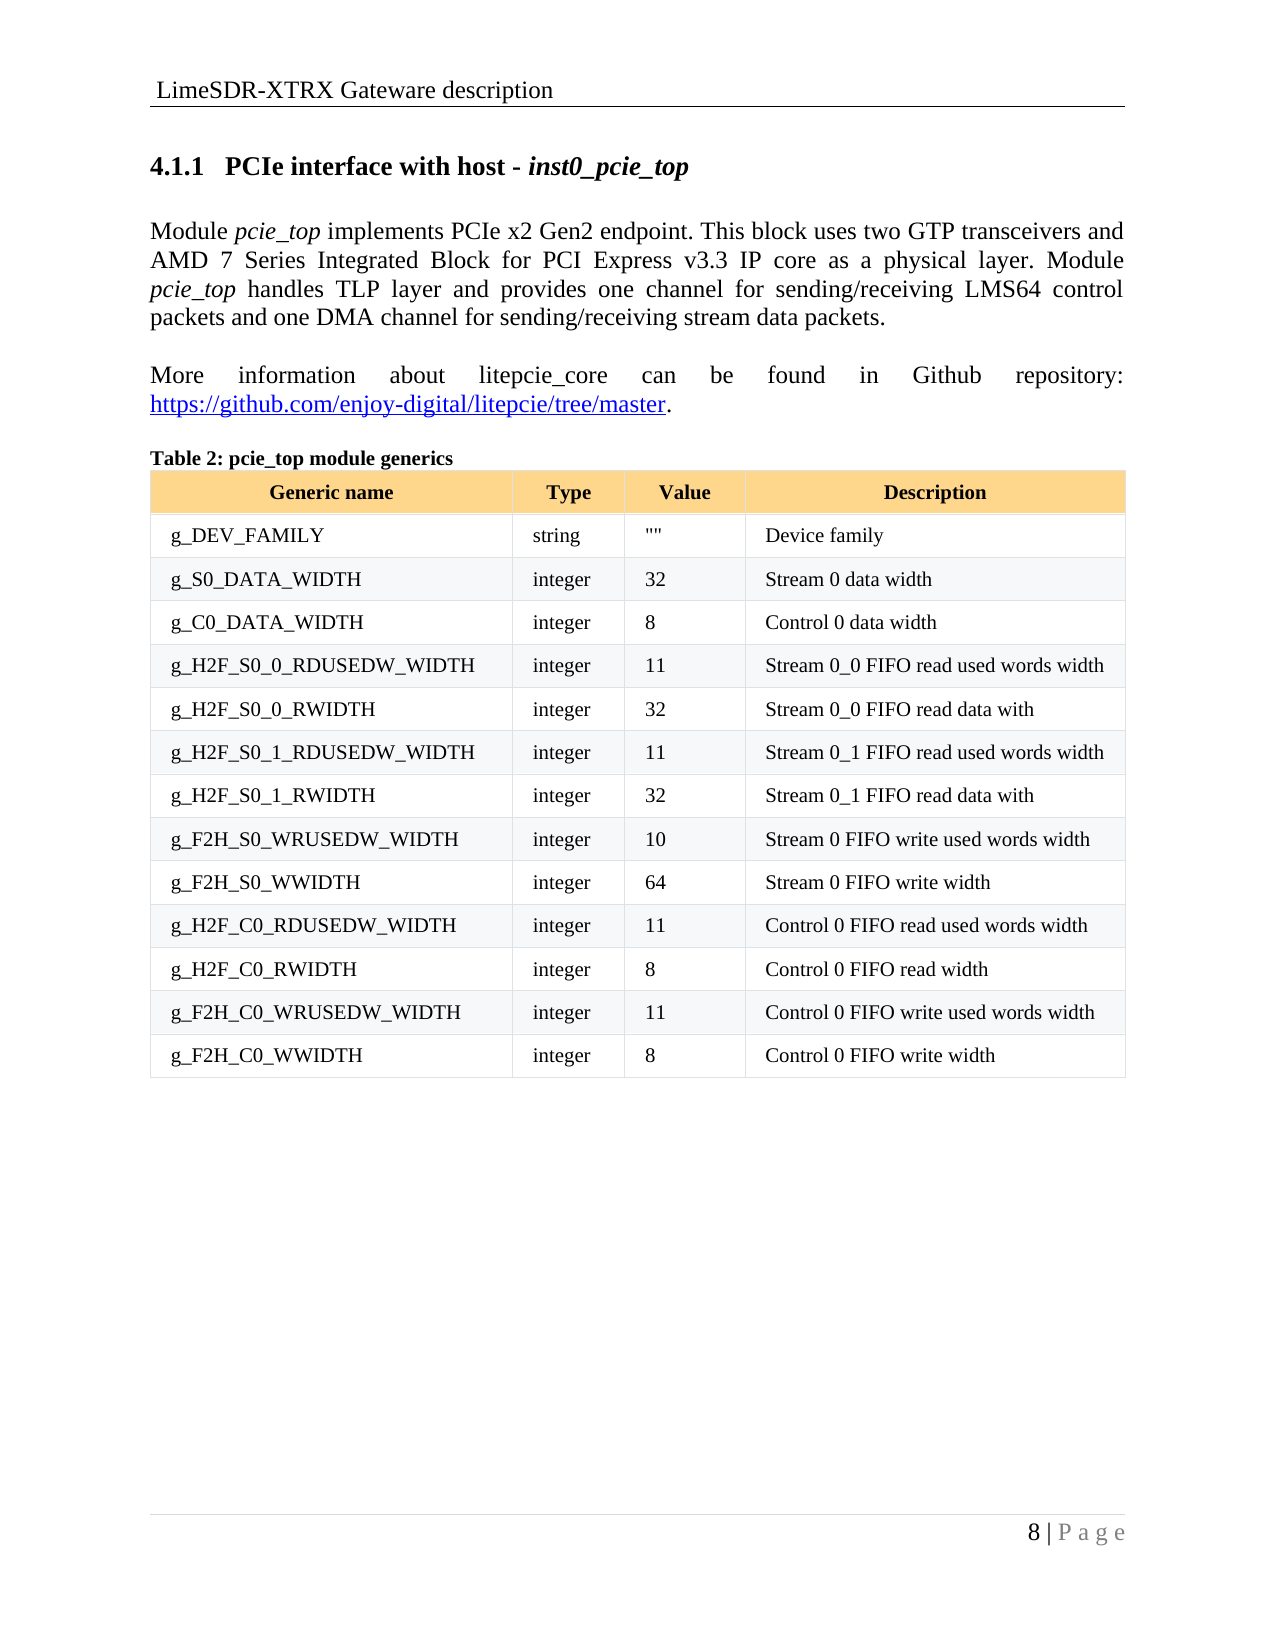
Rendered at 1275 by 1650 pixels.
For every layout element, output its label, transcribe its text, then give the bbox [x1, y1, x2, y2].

table_cell g_F2H_S0_WWIDTH [151, 861, 512, 903]
table_cell g_H2F_S0_0_RDUSEDW_WIDTH [151, 645, 512, 687]
table_cell g_F2H_S0_WRUSEDW_WIDTH [151, 818, 512, 860]
table_cell Control 0 FIFO write width [746, 1035, 1125, 1077]
table_cell Stream 0 FIFO write used words width [746, 818, 1125, 860]
table_cell integer [513, 731, 624, 773]
table_header Type [513, 471, 624, 513]
table_cell Device family [746, 515, 1125, 557]
table_cell 32 [625, 775, 745, 817]
text More information about litepcie_core can be found in Github repository: https://github.com/enjoy-digital/litepcie/tree/master. [150, 360, 1125, 417]
table_cell 32 [625, 688, 745, 730]
table_cell integer [513, 645, 624, 687]
table_cell g_DEV_FAMILY [151, 515, 512, 557]
table_cell integer [513, 905, 624, 947]
table_cell 11 [625, 645, 745, 687]
table_header Value [625, 471, 745, 513]
table_cell Stream 0_0 FIFO read used words width [746, 645, 1125, 687]
table_cell integer [513, 558, 624, 600]
table_cell g_F2H_C0_WRUSEDW_WIDTH [151, 991, 512, 1033]
table_cell Control 0 FIFO read used words width [746, 905, 1125, 947]
table_cell Control 0 FIFO write used words width [746, 991, 1125, 1033]
table_cell 8 [625, 601, 745, 643]
table_cell 11 [625, 731, 745, 773]
table_cell 8 [625, 1035, 745, 1077]
table_cell 11 [625, 905, 745, 947]
table_cell g_F2H_C0_WWIDTH [151, 1035, 512, 1077]
table_cell 32 [625, 558, 745, 600]
table_cell 64 [625, 861, 745, 903]
table_cell g_H2F_S0_0_RWIDTH [151, 688, 512, 730]
table_cell integer [513, 948, 624, 990]
table_cell g_H2F_S0_1_RWIDTH [151, 775, 512, 817]
text Module pcie_top implements PCIe x2 Gen2 endpoint. This block uses two GTP transceivers and AMD 7 Series Integrated Block for PCI Express v3.3 IP core as a physical layer. Module pcie_top handles TLP layer and provides one channel for sending/receiving LMS64 control packets and one DMA channel for sending/receiving stream data packets. [150, 216, 1125, 331]
subtitle PCIe interface with host - inst0_pcie_top [150, 150, 1125, 181]
table_cell g_C0_DATA_WIDTH [151, 601, 512, 643]
table_cell 8 [625, 948, 745, 990]
table_cell g_H2F_C0_RWIDTH [151, 948, 512, 990]
table_cell g_H2F_S0_1_RDUSEDW_WIDTH [151, 731, 512, 773]
table_cell "" [625, 515, 745, 557]
table_cell Stream 0_0 FIFO read data with [746, 688, 1125, 730]
table_cell Control 0 FIFO read width [746, 948, 1125, 990]
table_cell Stream 0_1 FIFO read data with [746, 775, 1125, 817]
table_cell Stream 0_1 FIFO read used words width [746, 731, 1125, 773]
table_cell 10 [625, 818, 745, 860]
table_cell integer [513, 601, 624, 643]
table_cell Stream 0 data width [746, 558, 1125, 600]
table_cell integer [513, 991, 624, 1033]
table_cell g_H2F_C0_RDUSEDW_WIDTH [151, 905, 512, 947]
table_cell integer [513, 1035, 624, 1077]
table_header Description [746, 471, 1125, 513]
table_cell Stream 0 FIFO write width [746, 861, 1125, 903]
table_cell integer [513, 775, 624, 817]
table_cell integer [513, 818, 624, 860]
table_cell integer [513, 861, 624, 903]
table_cell Control 0 data width [746, 601, 1125, 643]
table_cell integer [513, 688, 624, 730]
text Table 2: pcie_top module generics [150, 446, 1125, 470]
table_cell string [513, 515, 624, 557]
table_cell g_S0_DATA_WIDTH [151, 558, 512, 600]
table_cell 11 [625, 991, 745, 1033]
table_header Generic name [151, 471, 512, 513]
